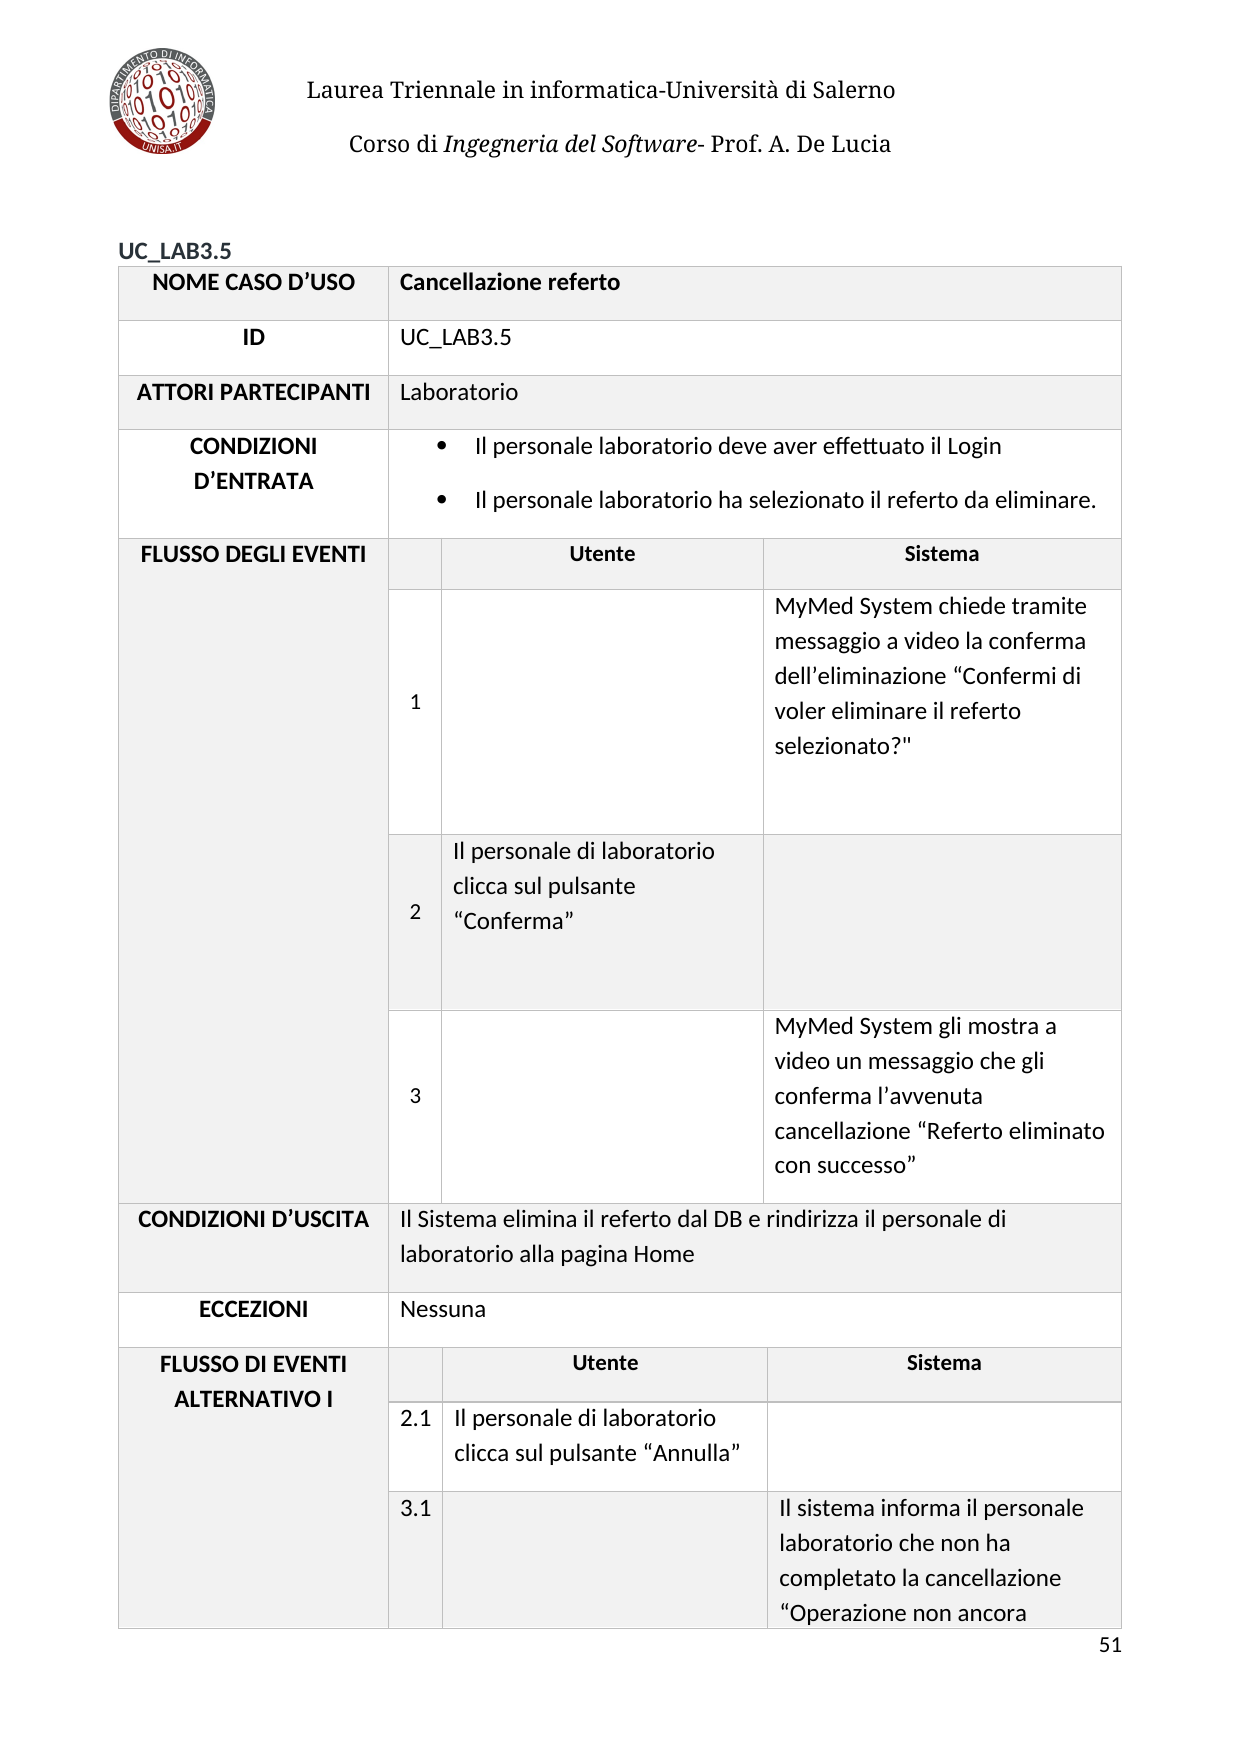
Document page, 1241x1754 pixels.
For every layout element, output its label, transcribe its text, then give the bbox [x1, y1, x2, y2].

table_cell ECCEZIONI [119, 1293, 388, 1347]
table_cell condizioni d’uscita [119, 1204, 388, 1292]
table_cell [442, 1011, 763, 1203]
table_cell Utente [443, 1348, 767, 1401]
table_cell ID [119, 321, 388, 375]
table_cell Il personale laboratorio deve aver effettuato il Login Il personale laboratorio ha selezionato il referto da eliminare. [389, 430, 1121, 538]
table_cell Laboratorio [389, 376, 1121, 429]
table_header Cancellazione referto [389, 267, 1121, 320]
table_cell [442, 590, 763, 834]
table_cell Flusso di eventi alternativo i [119, 1348, 388, 1627]
table_cell 2 [389, 835, 441, 1009]
table_cell Il personale di laboratorio clicca sul pulsante “Annulla” [443, 1403, 767, 1491]
table_cell Sistema [768, 1348, 1121, 1401]
table_cell Condizioni d’entrata [119, 430, 388, 538]
table_cell Attori partecipanti [119, 376, 388, 429]
table_cell Sistema [764, 539, 1121, 589]
table_cell flusso degli eventi [119, 539, 388, 1203]
table_cell 2.1 [389, 1403, 442, 1491]
table_cell [443, 1492, 767, 1627]
table_cell [389, 539, 441, 589]
table_cell Il Sistema elimina il referto dal DB e rindirizza il personale di laboratorio alla pagina Home [389, 1204, 1121, 1292]
table_cell 3.1 [389, 1492, 442, 1627]
table_cell [764, 835, 1121, 1009]
table_cell MyMed System chiede tramite messaggio a video la conferma dell’eliminazione “Confermi di voler eliminare il referto selezionato?" [764, 590, 1121, 834]
picture [109, 48, 215, 154]
table_cell [768, 1403, 1121, 1491]
table_cell UC_LAB3.5 [389, 321, 1121, 375]
table_cell 1 [389, 590, 441, 834]
table_cell [389, 1348, 442, 1401]
table_cell Il sistema informa il personale laboratorio che non ha completato la cancellazione “Operazione non ancora confermata” [768, 1492, 1121, 1627]
table_cell Il personale di laboratorio clicca sul pulsante “Conferma” [442, 835, 763, 1009]
table_cell Utente [442, 539, 763, 589]
table_cell 3 [389, 1011, 441, 1203]
table_header NOME Caso d’uso [119, 267, 388, 320]
table_cell MyMed System gli mostra a video un messaggio che gli conferma l’avvenuta cancellazione “Referto eliminato con successo” [764, 1011, 1121, 1203]
table_cell Nessuna [389, 1293, 1121, 1347]
subtitle UC_LAB3.5 [118, 235, 1122, 266]
